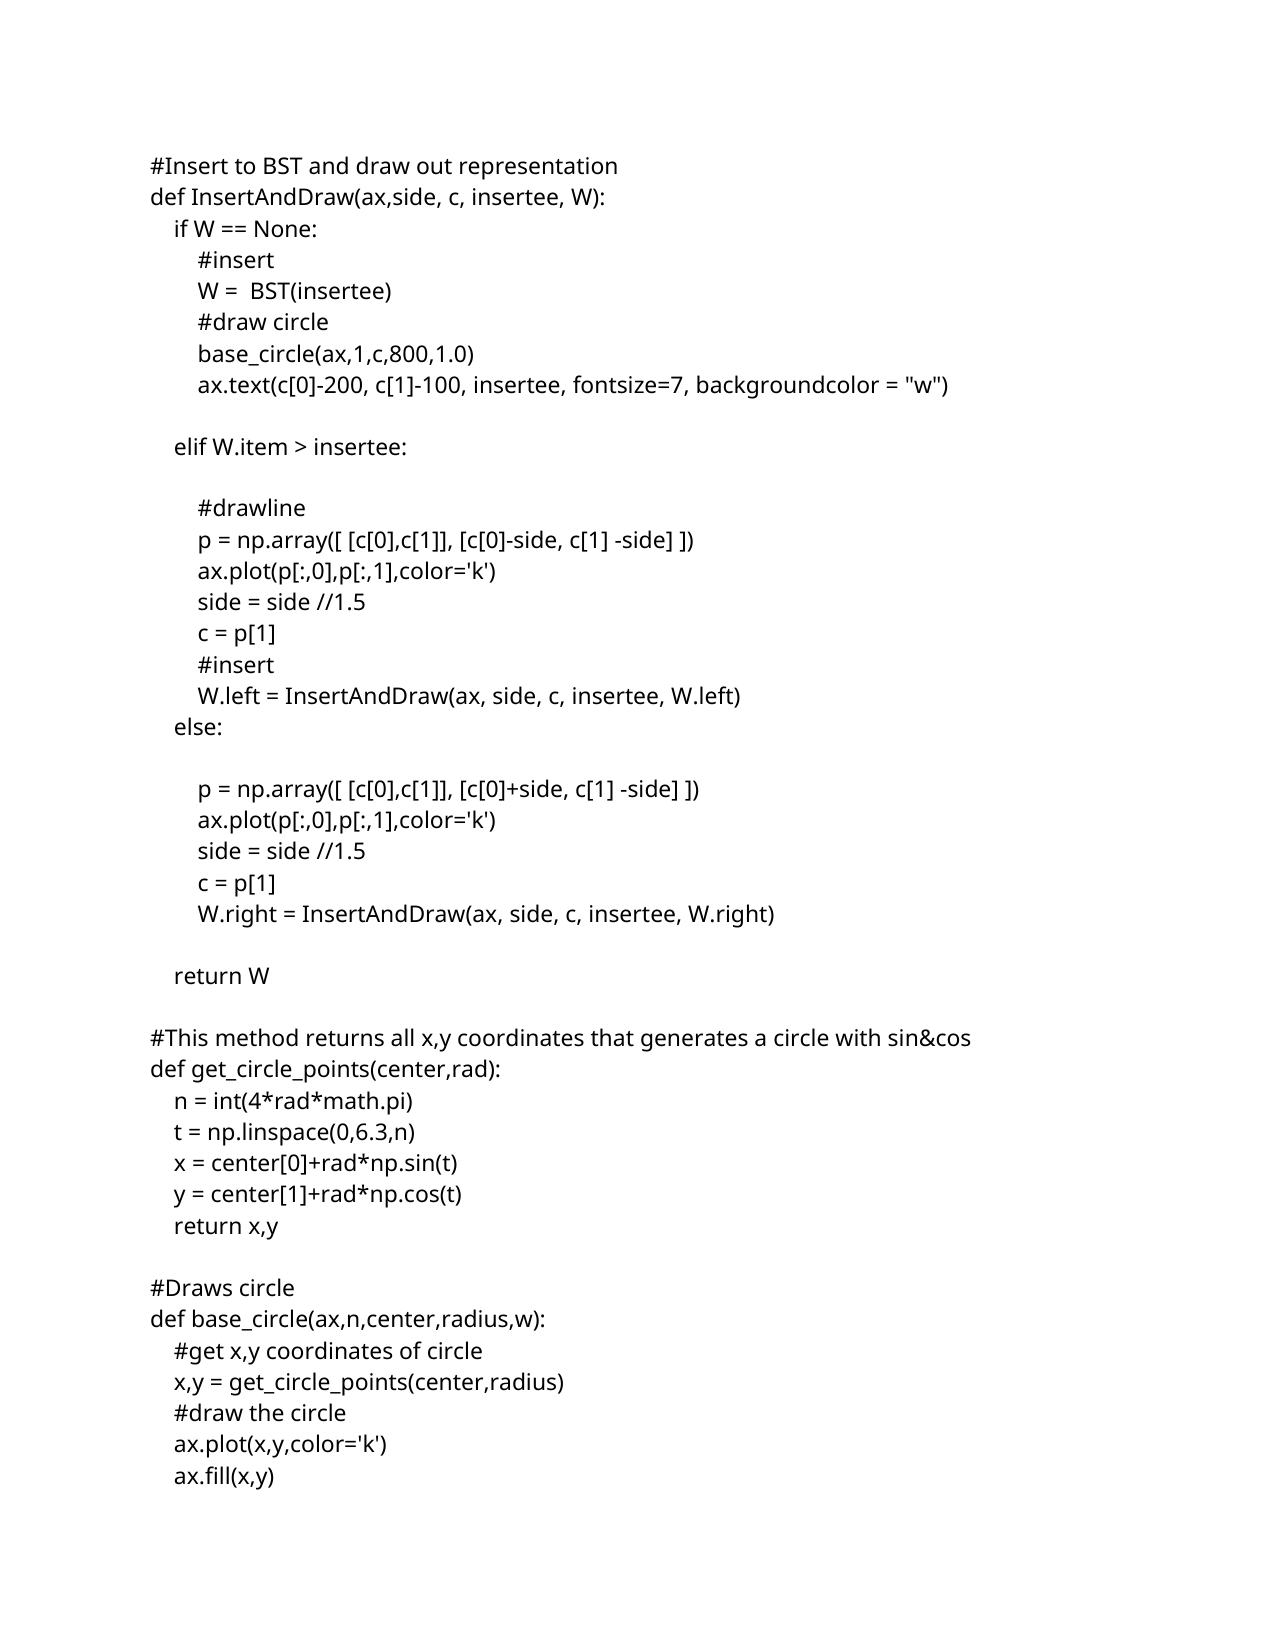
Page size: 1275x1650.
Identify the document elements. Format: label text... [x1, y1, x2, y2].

text def InsertAndDraw(ax,side, c, insertee, W): [150, 181, 1125, 212]
text #This method returns all x,y coordinates that generates a circle with sin&cos [150, 1022, 1125, 1053]
text #get x,y coordinates of circle [150, 1334, 1125, 1366]
text #draw the circle [150, 1397, 1125, 1428]
text p = np.array([ [c[0],c[1]], [c[0]+side, c[1] -side] ]) [150, 773, 1125, 804]
text side = side //1.5 [150, 586, 1125, 617]
text #insert [150, 648, 1125, 680]
text c = p[1] [150, 617, 1125, 648]
text p = np.array([ [c[0],c[1]], [c[0]-side, c[1] -side] ]) [150, 523, 1125, 555]
text ax.plot(x,y,color='k') [150, 1428, 1125, 1459]
text elif W.item > insertee: [150, 431, 1125, 462]
text y = center[1]+rad*np.cos(t) [150, 1178, 1125, 1209]
text def base_circle(ax,n,center,radius,w): [150, 1303, 1125, 1334]
text #drawline [150, 492, 1125, 523]
text ax.plot(p[:,0],p[:,1],color='k') [150, 804, 1125, 835]
text ax.plot(p[:,0],p[:,1],color='k') [150, 555, 1125, 586]
text x,y = get_circle_points(center,radius) [150, 1366, 1125, 1397]
text W.left = InsertAndDraw(ax, side, c, insertee, W.left) [150, 680, 1125, 711]
text #insert [150, 244, 1125, 275]
text else: [150, 711, 1125, 742]
text n = int(4*rad*math.pi) [150, 1084, 1125, 1116]
text #Draws circle [150, 1272, 1125, 1303]
text if W == None: [150, 212, 1125, 244]
text ax.fill(x,y) [150, 1459, 1125, 1491]
text #Insert to BST and draw out representation [150, 150, 1125, 181]
text x = center[0]+rad*np.sin(t) [150, 1147, 1125, 1178]
text W = BST(insertee) [150, 275, 1125, 306]
text return W [150, 959, 1125, 991]
text return x,y [150, 1209, 1125, 1241]
text W.right = InsertAndDraw(ax, side, c, insertee, W.right) [150, 898, 1125, 929]
text side = side //1.5 [150, 835, 1125, 867]
text t = np.linspace(0,6.3,n) [150, 1116, 1125, 1147]
text ax.text(c[0]-200, c[1]-100, insertee, fontsize=7, backgroundcolor = "w") [150, 369, 1125, 400]
text base_circle(ax,1,c,800,1.0) [150, 337, 1125, 369]
text def get_circle_points(center,rad): [150, 1053, 1125, 1084]
text c = p[1] [150, 867, 1125, 898]
text #draw circle [150, 306, 1125, 337]
